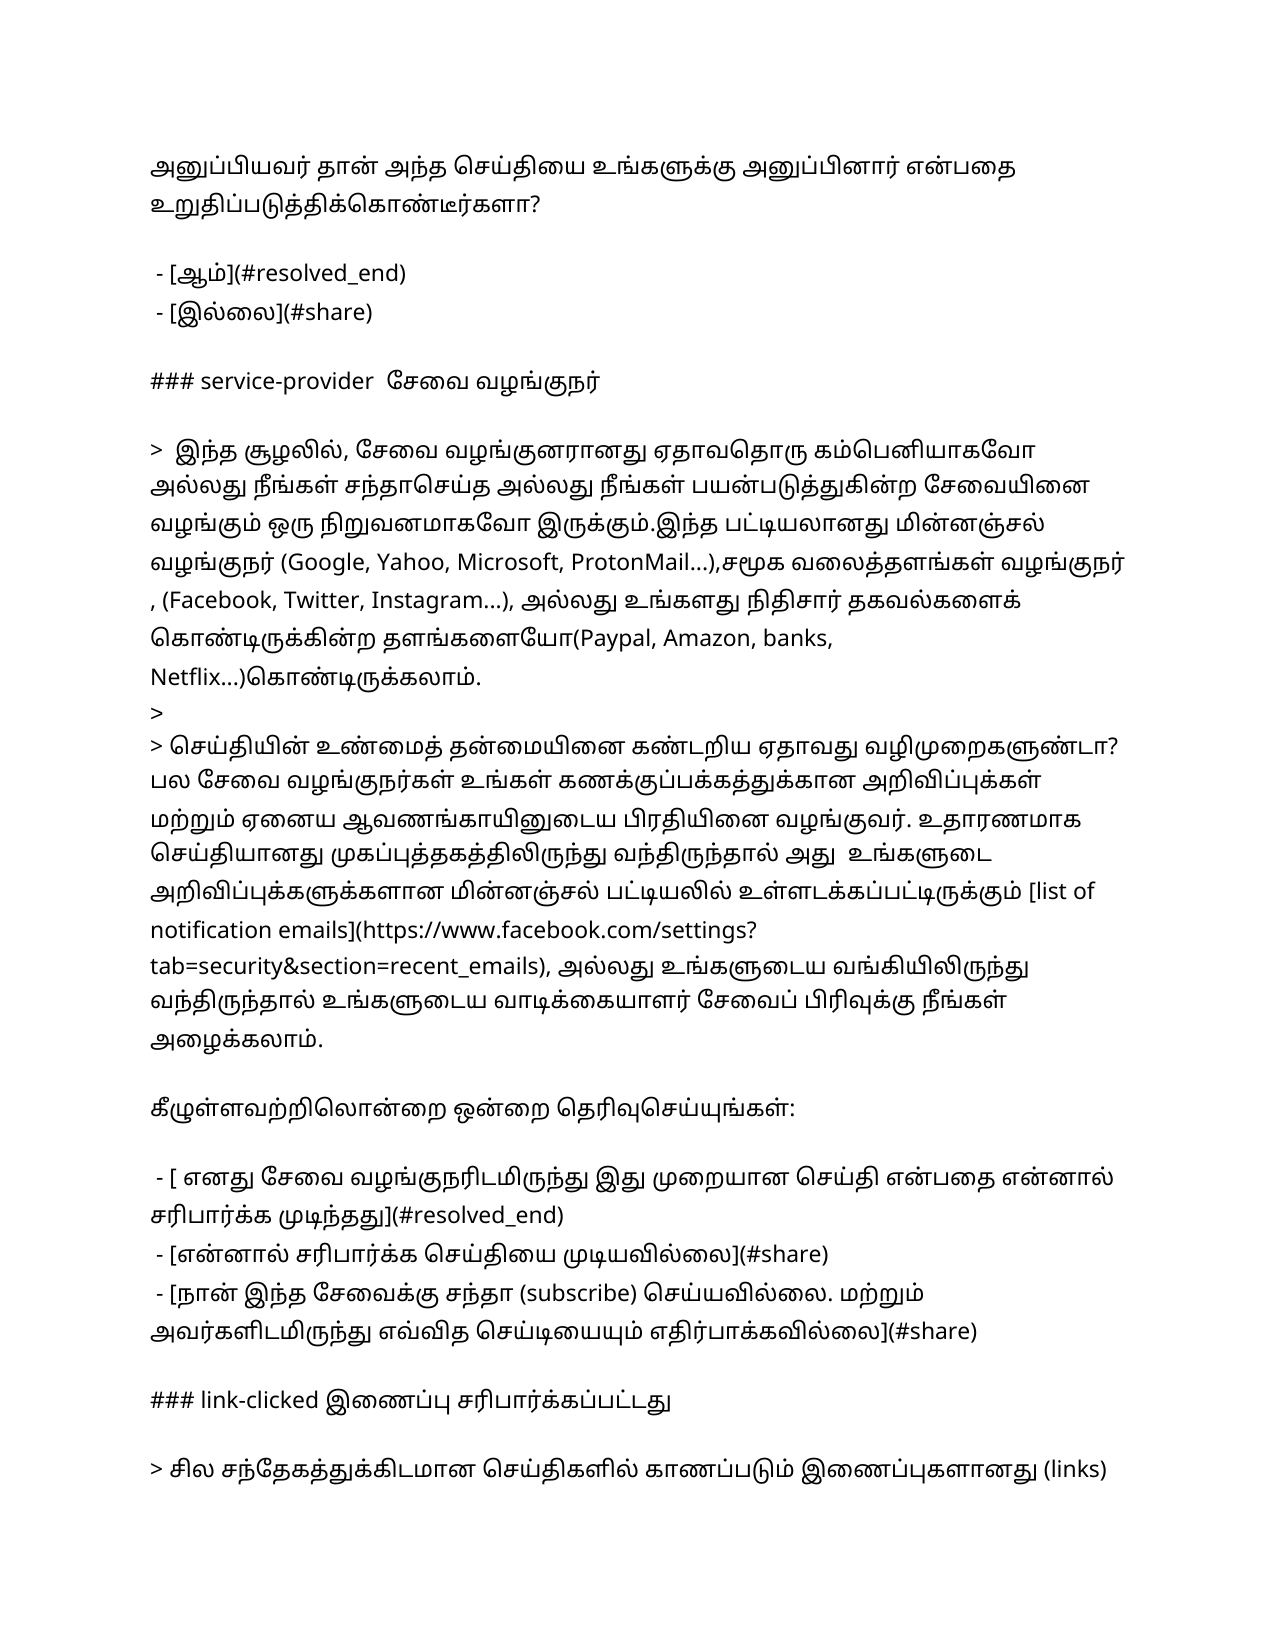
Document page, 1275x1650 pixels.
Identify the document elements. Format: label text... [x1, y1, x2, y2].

text > [150, 700, 1125, 726]
